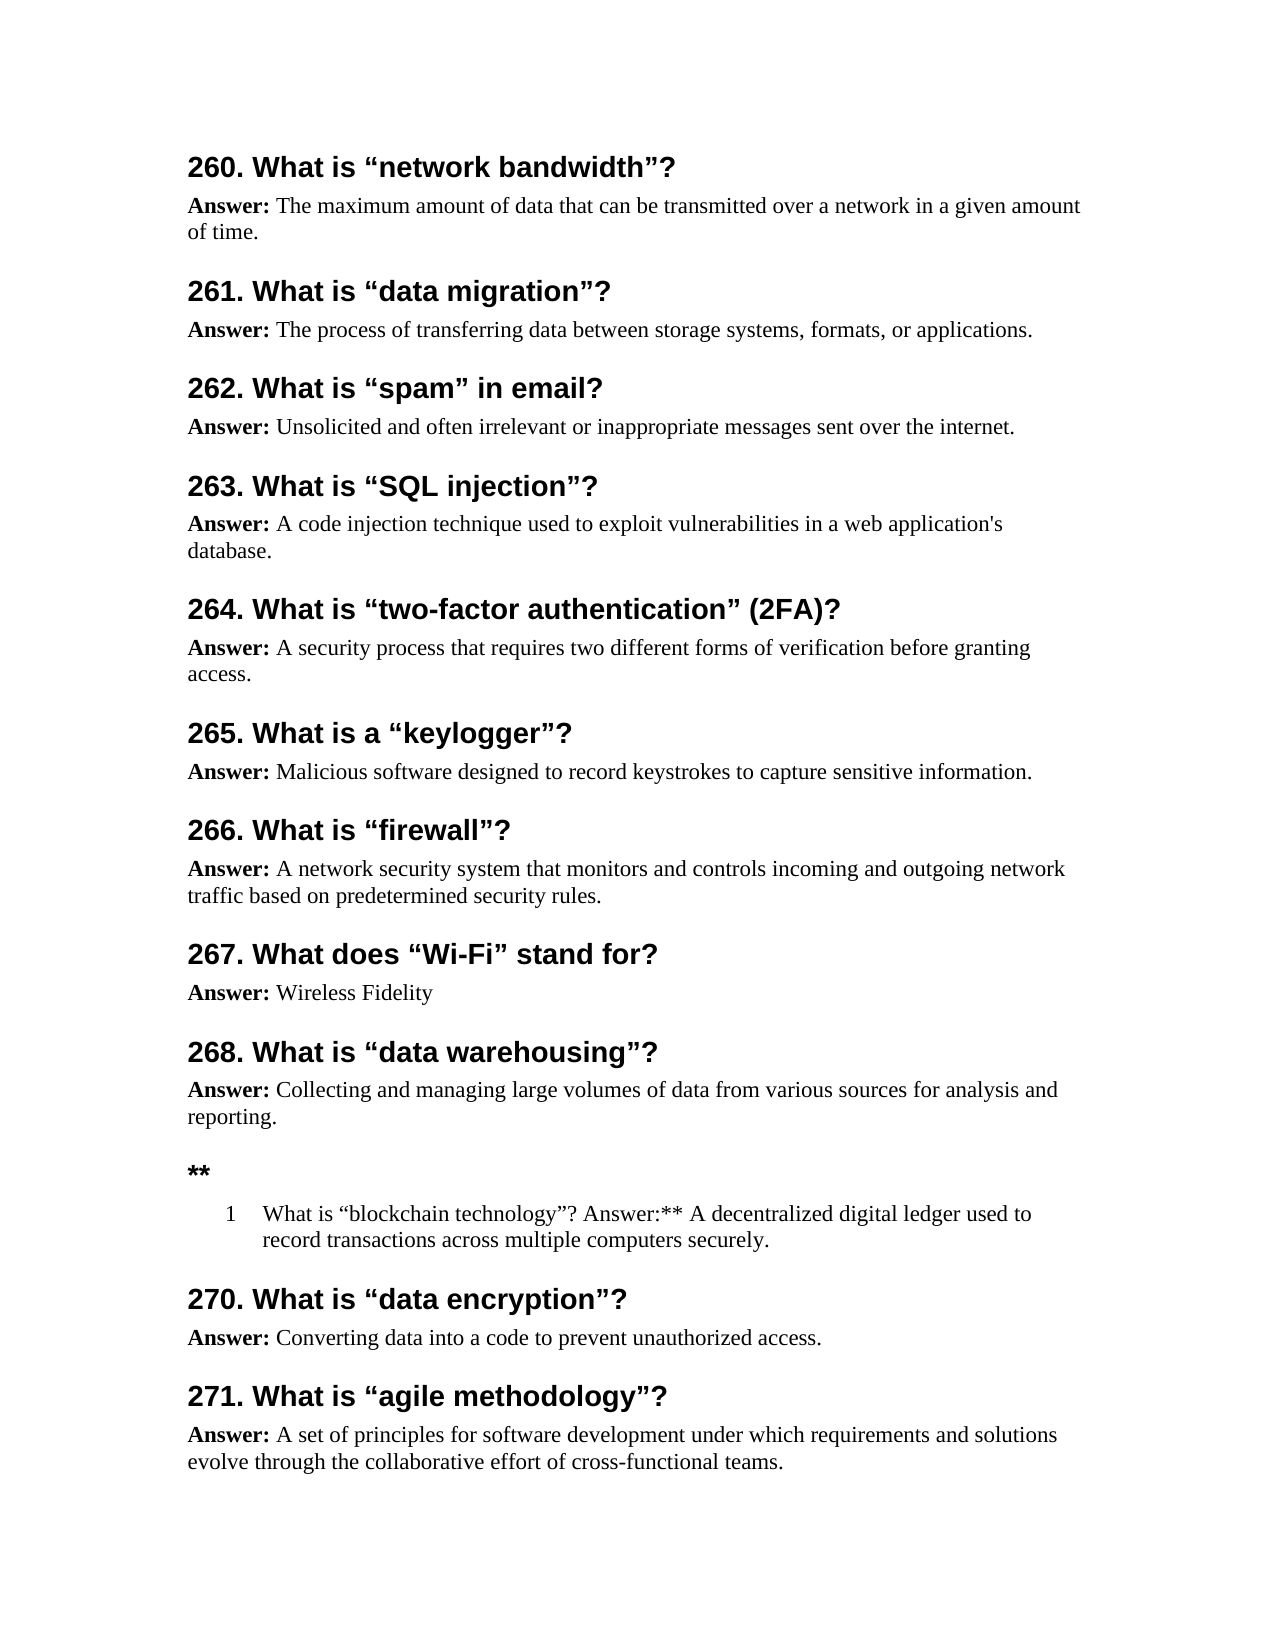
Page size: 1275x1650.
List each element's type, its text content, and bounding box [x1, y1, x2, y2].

text Answer: The maximum amount of data that can be transmitted over a network in a given amount of time. [187, 192, 1087, 244]
text Answer: Unsolicited and often irrelevant or inappropriate messages sent over the internet. [187, 413, 1087, 439]
subtitle 263. What is “SQL injection”? [187, 468, 1087, 502]
text Answer: Collecting and managing large volumes of data from various sources for analysis and reporting. [187, 1076, 1087, 1129]
text Answer: A set of principles for software development under which requirements and solutions evolve through the collaborative effort of cross-functional teams. [187, 1421, 1087, 1474]
text Answer: Wireless Fidelity [187, 979, 1087, 1005]
subtitle 261. What is “data migration”? [187, 274, 1087, 307]
subtitle 271. What is “agile methodology”? [187, 1379, 1087, 1413]
subtitle 264. What is “two-factor authentication” (2FA)? [187, 592, 1087, 626]
list What is “blockchain technology”? Answer:** A decentralized digital ledger used to record transactions across multiple computers securely. [225, 1200, 1087, 1253]
subtitle ** [187, 1158, 1087, 1192]
subtitle 268. What is “data warehousing”? [187, 1034, 1087, 1068]
text Answer: A network security system that monitors and controls incoming and outgoing network traffic based on predetermined security rules. [187, 855, 1087, 908]
subtitle 262. What is “spam” in email? [187, 371, 1087, 405]
subtitle 270. What is “data encryption”? [187, 1282, 1087, 1316]
subtitle 260. What is “network bandwidth”? [187, 150, 1087, 183]
text Answer: Converting data into a code to prevent unauthorized access. [187, 1324, 1087, 1350]
subtitle 267. What does “Wi-Fi” stand for? [187, 937, 1087, 971]
subtitle 265. What is a “keylogger”? [187, 716, 1087, 749]
text Answer: The process of transferring data between storage systems, formats, or applications. [187, 316, 1087, 342]
text Answer: A code injection technique used to exploit vulnerabilities in a web application's database. [187, 510, 1087, 563]
text Answer: Malicious software designed to record keystrokes to capture sensitive information. [187, 758, 1087, 784]
text Answer: A security process that requires two different forms of verification before granting access. [187, 634, 1087, 687]
subtitle 266. What is “firewall”? [187, 813, 1087, 847]
